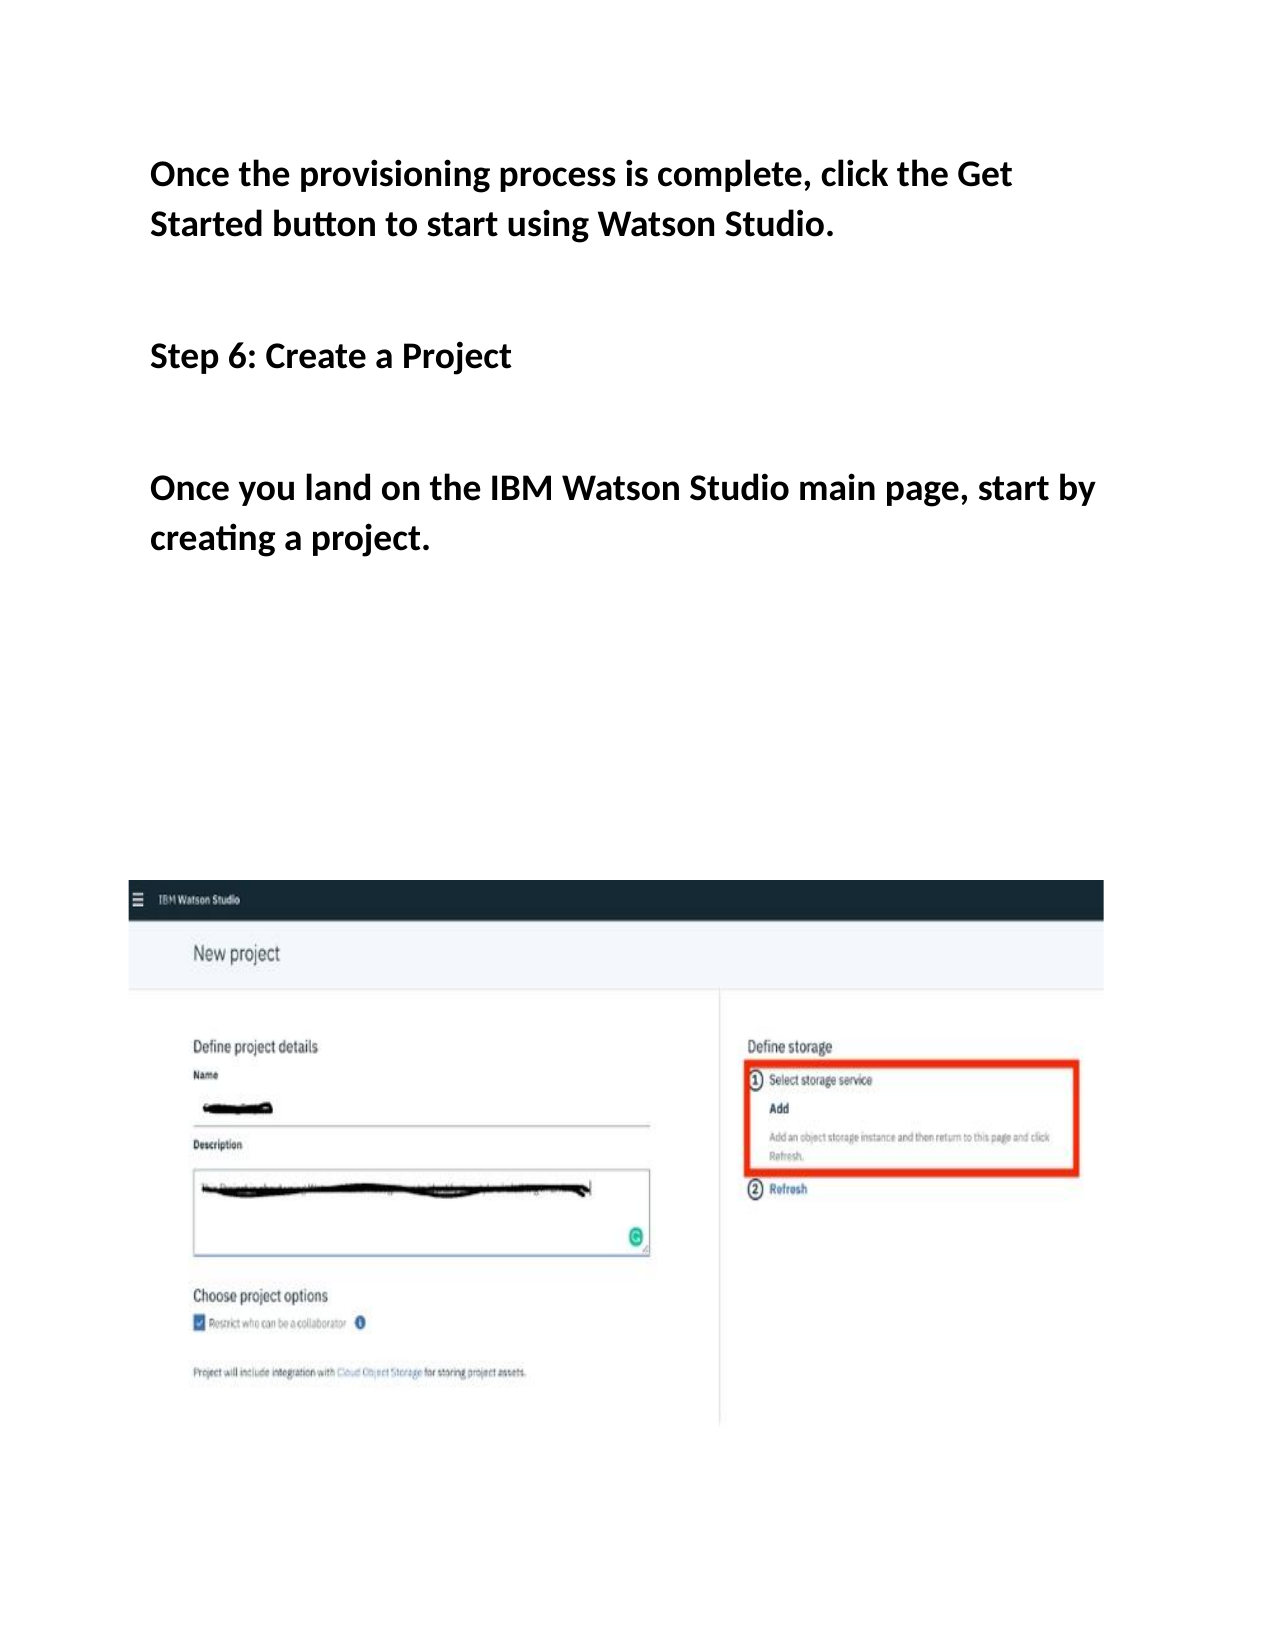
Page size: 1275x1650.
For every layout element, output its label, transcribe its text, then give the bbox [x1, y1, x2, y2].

text Once the provisioning process is complete, click the Get Started button to start using Watson Studio. [150, 150, 1125, 245]
picture [128, 880, 1104, 1501]
text Step 6: Create a Project [150, 332, 1125, 378]
text Once you land on the IBM Watson Studio main page, start by creating a project. [150, 464, 1125, 559]
